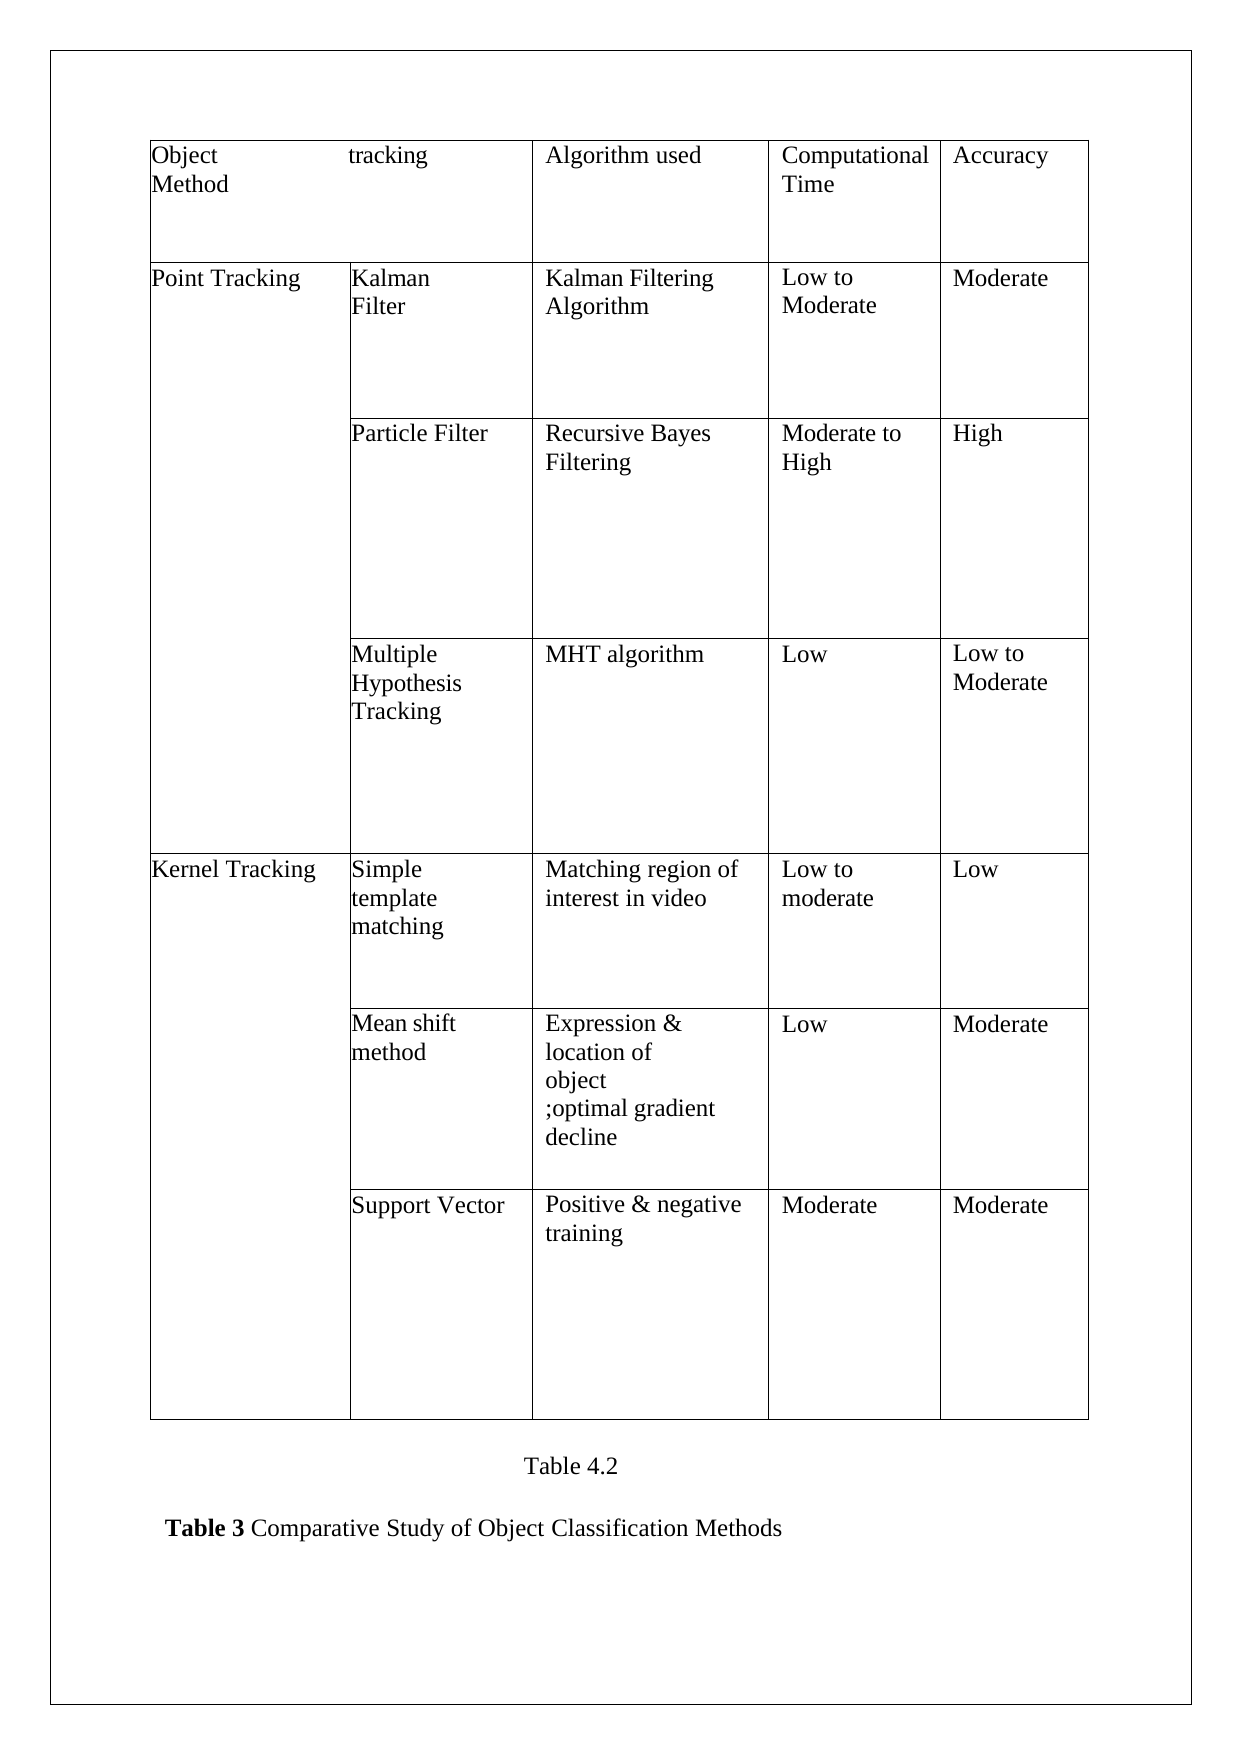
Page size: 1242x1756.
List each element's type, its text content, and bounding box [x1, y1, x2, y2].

table_cell Low [769, 1009, 940, 1189]
table_cell Kernel Tracking [151, 854, 350, 1419]
table_cell Expression & location of object ;optimal gradient decline [533, 1009, 768, 1189]
table_cell Low [769, 639, 940, 853]
table_cell Low to Moderate [941, 639, 1088, 853]
table_cell Moderate to High [769, 419, 940, 638]
table_cell Multiple Hypothesis Tracking [351, 639, 532, 853]
table_cell Recursive Bayes Filtering [533, 419, 768, 638]
table_cell Low [941, 854, 1088, 1008]
table_cell High [941, 419, 1088, 638]
table_cell Moderate [769, 1190, 940, 1419]
table_cell Moderate [941, 263, 1088, 417]
table_cell Positive & negative training [533, 1190, 768, 1419]
table_cell Kalman Filtering Algorithm [533, 263, 768, 417]
table_cell Moderate [941, 1190, 1088, 1419]
table_cell Matching region of interest in video [533, 854, 768, 1008]
table_cell Point Tracking [151, 263, 350, 853]
table_cell Low to Moderate [769, 263, 940, 417]
table_cell Moderate [941, 1009, 1088, 1189]
table_header Object tracking Method [151, 141, 532, 262]
table_cell Low to moderate [769, 854, 940, 1008]
text Table 3 Comparative Study of Object Classification Methods [164, 1513, 1135, 1542]
table_cell Support Vector [351, 1190, 532, 1419]
table_cell Kalman Filter [351, 263, 532, 417]
table_cell Particle Filter [351, 419, 532, 638]
table_header Algorithm used [533, 141, 768, 262]
table_header Accuracy [941, 141, 1088, 262]
table_header Computational Time [769, 141, 940, 262]
table_cell Mean shift method [351, 1009, 532, 1189]
table_cell Simple template matching [351, 854, 532, 1008]
table_cell MHT algorithm [533, 639, 768, 853]
